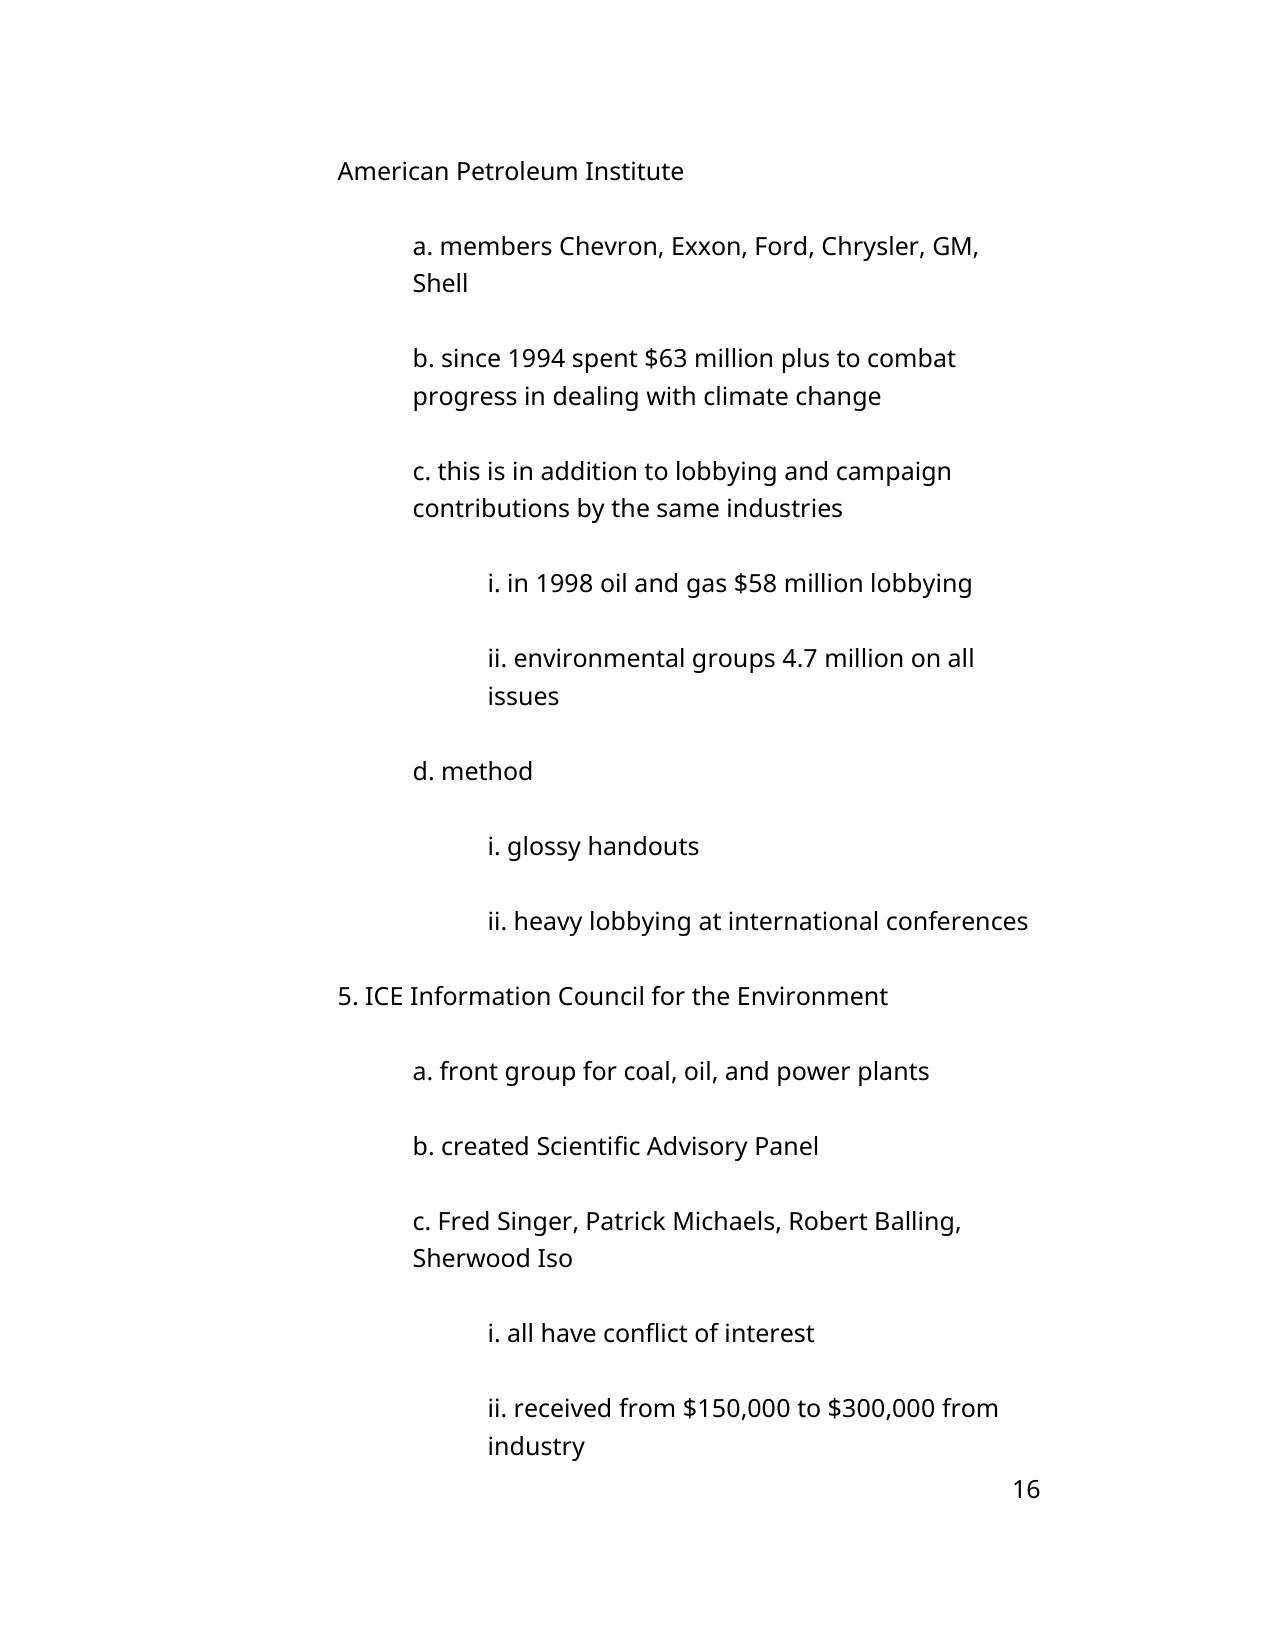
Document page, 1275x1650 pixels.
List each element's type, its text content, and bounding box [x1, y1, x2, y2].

text a. members Chevron, Exxon, Ford, Chrysler, GM, [187, 225, 1087, 262]
text i. in 1998 oil and gas $58 million lobbying [187, 562, 1087, 600]
text a. front group for coal, oil, and power plants [187, 1050, 1087, 1087]
text American Petroleum Institute [187, 150, 1087, 187]
text d. method [187, 750, 1087, 787]
text c. this is in addition to lobbying and campaign [187, 450, 1087, 487]
text issues [187, 675, 1087, 712]
text industry [187, 1425, 1087, 1462]
text i. all have conflict of interest [187, 1312, 1087, 1350]
text b. since 1994 spent $63 million plus to combat [187, 337, 1087, 375]
text progress in dealing with climate change [187, 375, 1087, 412]
text b. created Scientific Advisory Panel [187, 1125, 1087, 1162]
text contributions by the same industries [187, 487, 1087, 525]
text i. glossy handouts [187, 825, 1087, 862]
text c. Fred Singer, Patrick Michaels, Robert Balling, [187, 1200, 1087, 1237]
text 5. ICE Information Council for the Environment [187, 975, 1087, 1012]
text ii. received from $150,000 to $300,000 from [187, 1387, 1087, 1425]
text ii. heavy lobbying at international conferences [187, 900, 1087, 937]
text Shell [187, 262, 1087, 300]
text ii. environmental groups 4.7 million on all [187, 637, 1087, 675]
text Sherwood Iso [187, 1237, 1087, 1275]
